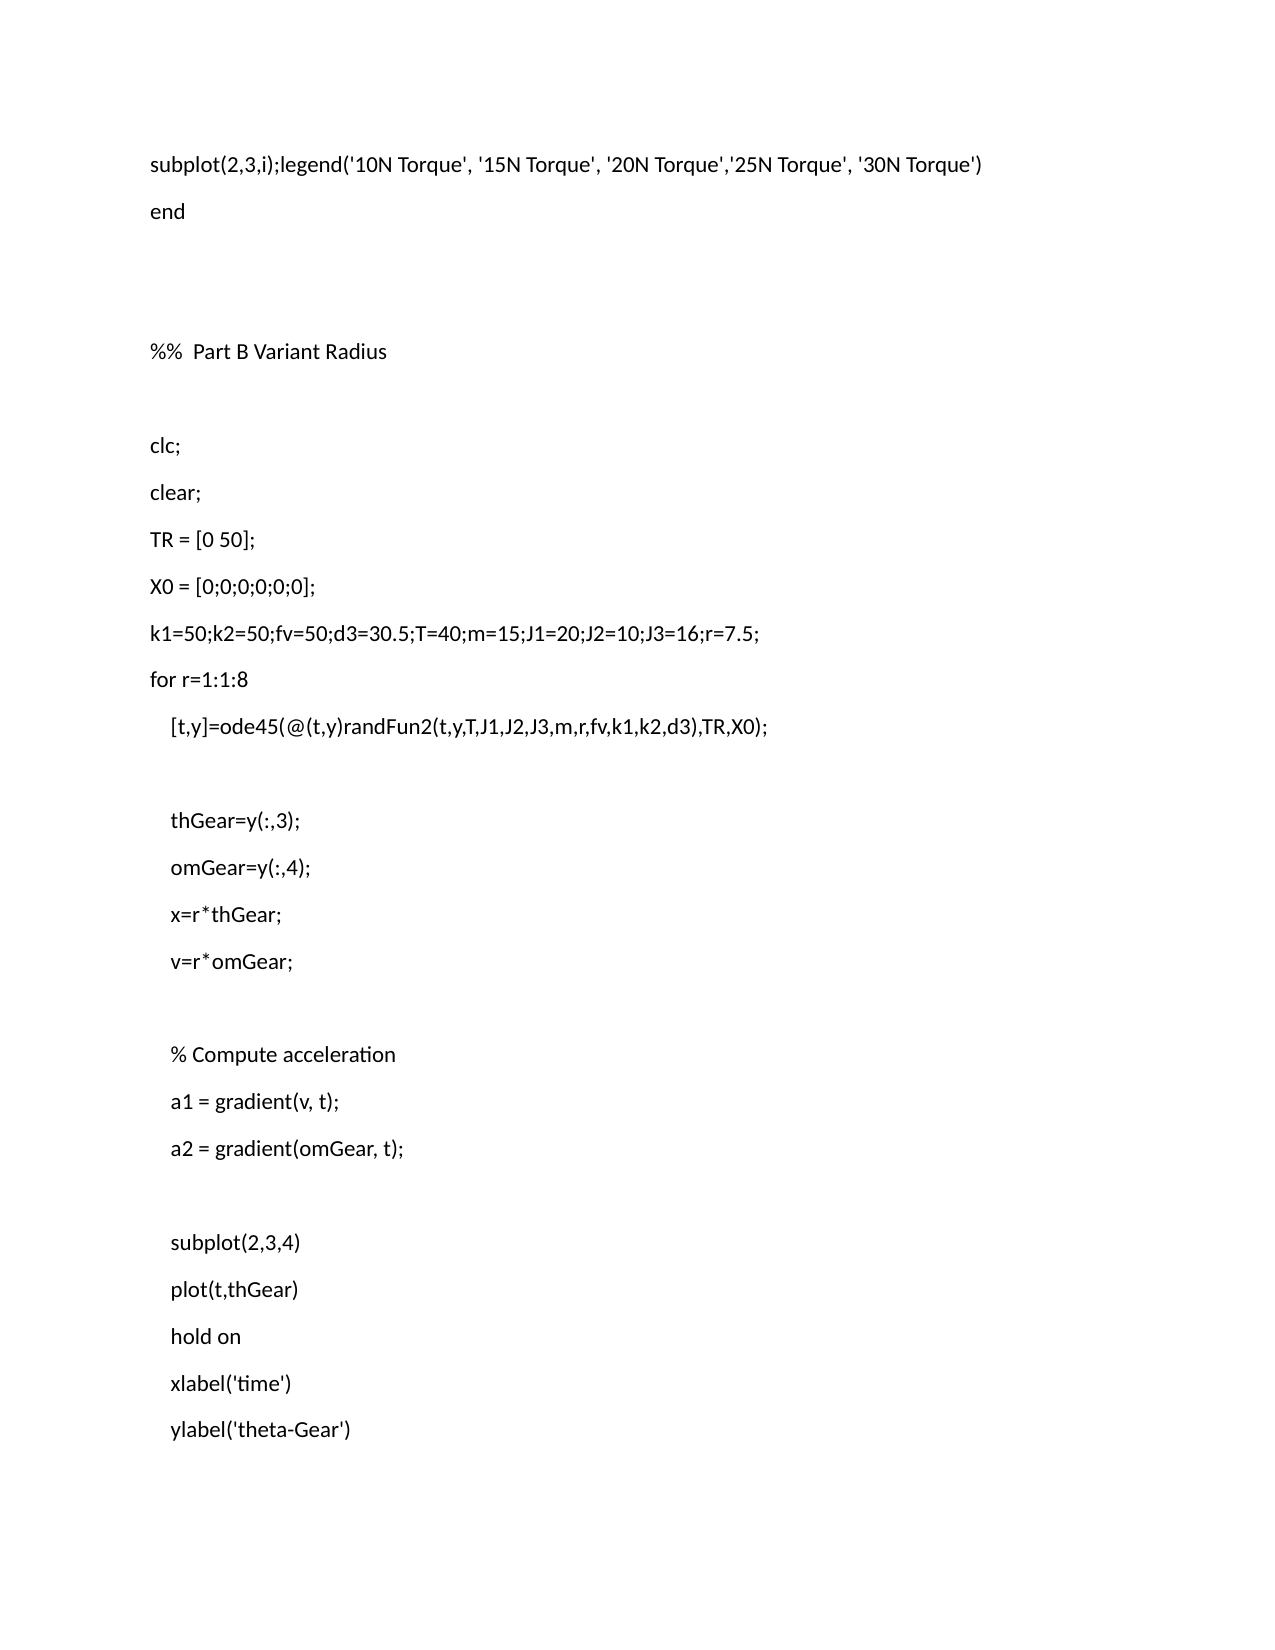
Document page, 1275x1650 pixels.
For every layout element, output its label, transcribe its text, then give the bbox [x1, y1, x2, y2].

text % Compute acceleration [150, 1041, 1125, 1069]
text clc; [150, 431, 1125, 459]
text thGear=y(:,3); [150, 806, 1125, 834]
text v=r*omGear; [150, 947, 1125, 975]
text for r=1:1:8 [150, 666, 1125, 694]
text a2 = gradient(omGear, t); [150, 1134, 1125, 1162]
text subplot(2,3,i);legend('10N Torque', '15N Torque', '20N Torque','25N Torque', '30N Torque') [150, 150, 1125, 178]
text end [150, 197, 1125, 225]
text clear; [150, 478, 1125, 506]
text hold on [150, 1322, 1125, 1350]
text plot(t,thGear) [150, 1275, 1125, 1303]
text xlabel('time') [150, 1369, 1125, 1397]
text ylabel('theta-Gear') [150, 1416, 1125, 1444]
text %% Part B Variant Radius [150, 337, 1125, 366]
text a1 = gradient(v, t); [150, 1087, 1125, 1116]
text TR = [0 50]; [150, 525, 1125, 553]
text omGear=y(:,4); [150, 853, 1125, 881]
text k1=50;k2=50;fv=50;d3=30.5;T=40;m=15;J1=20;J2=10;J3=16;r=7.5; [150, 619, 1125, 647]
text X0 = [0;0;0;0;0;0]; [150, 572, 1125, 600]
text [t,y]=ode45(@(t,y)randFun2(t,y,T,J1,J2,J3,m,r,fv,k1,k2,d3),TR,X0); [150, 712, 1125, 741]
text x=r*thGear; [150, 900, 1125, 928]
text subplot(2,3,4) [150, 1228, 1125, 1256]
